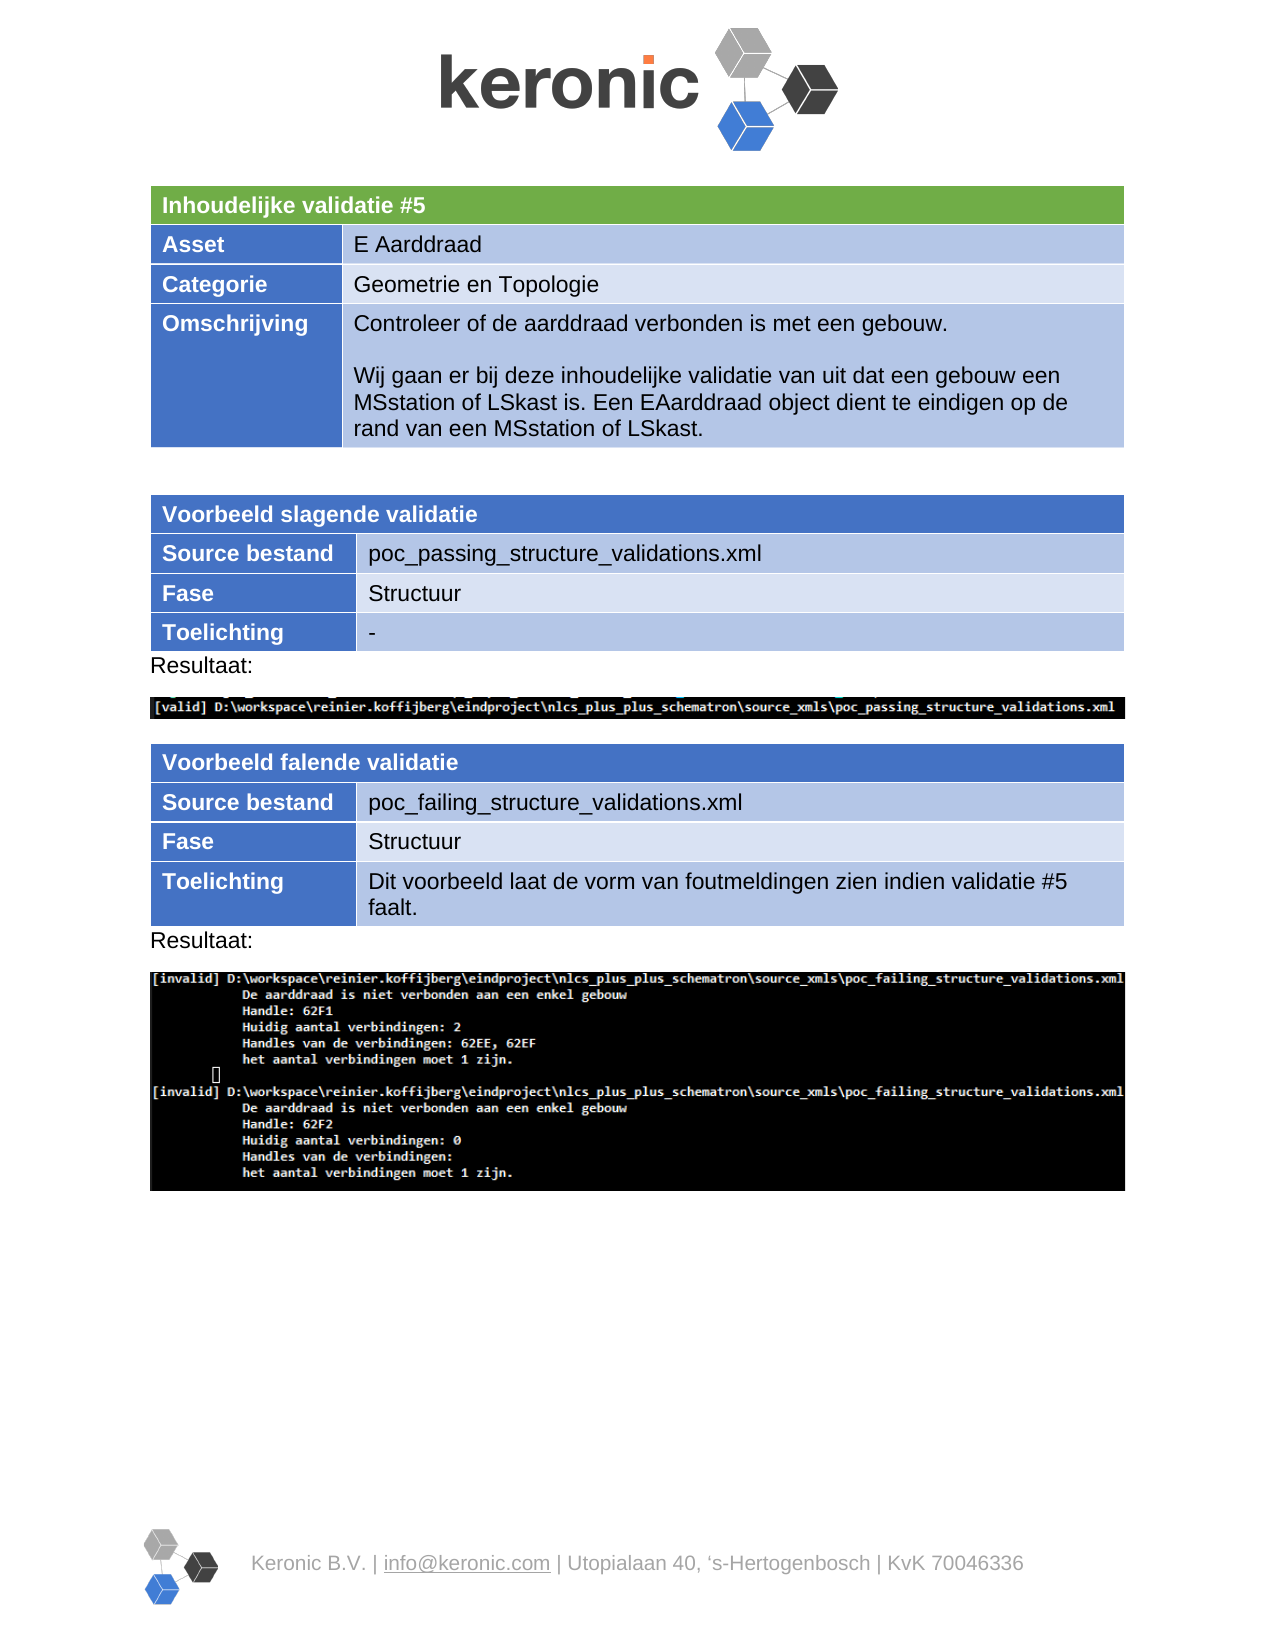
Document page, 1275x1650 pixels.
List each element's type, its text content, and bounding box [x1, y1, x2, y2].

table_cell Structuur [357, 574, 1124, 612]
table_cell poc_failing_structure_validations.xml [357, 783, 1124, 821]
table_cell Controleer of de aarddraad verbonden is met een gebouw. Wij gaan er bij deze inhoudelijke validatie van uit dat een gebouw een MSstation of LSkast is. Een EAarddraad object dient te eindigen op de rand van een MSstation of LSkast. [343, 304, 1124, 447]
table_cell Structuur [357, 823, 1124, 861]
table_cell Source bestand [151, 783, 356, 821]
table_cell Categorie [151, 265, 342, 303]
table_cell Asset [151, 225, 342, 263]
text Resultaat: [150, 652, 1125, 678]
table_cell Fase [151, 823, 356, 861]
table_cell E Aarddraad [343, 225, 1124, 263]
picture [150, 697, 1125, 719]
table_cell Toelichting [151, 613, 356, 651]
table_cell - [357, 613, 1124, 651]
table_cell Dit voorbeeld laat de vorm van foutmeldingen zien indien validatie #5 faalt. [357, 862, 1124, 926]
text Resultaat: [150, 927, 1125, 954]
picture [437, 28, 838, 151]
table_cell poc_passing_structure_validations.xml [357, 534, 1124, 573]
table_header Inhoudelijke validatie #5 [151, 186, 1124, 224]
table_cell Source bestand [151, 534, 356, 573]
picture [150, 972, 1125, 1191]
table_cell Geometrie en Topologie [343, 265, 1124, 303]
picture [143, 1529, 218, 1605]
table_header Voorbeeld slagende validatie [151, 495, 1124, 533]
table_cell Omschrijving [151, 304, 342, 447]
table_cell Fase [151, 574, 356, 612]
table_cell Toelichting [151, 862, 356, 926]
table_header Voorbeeld falende validatie [151, 744, 1124, 782]
